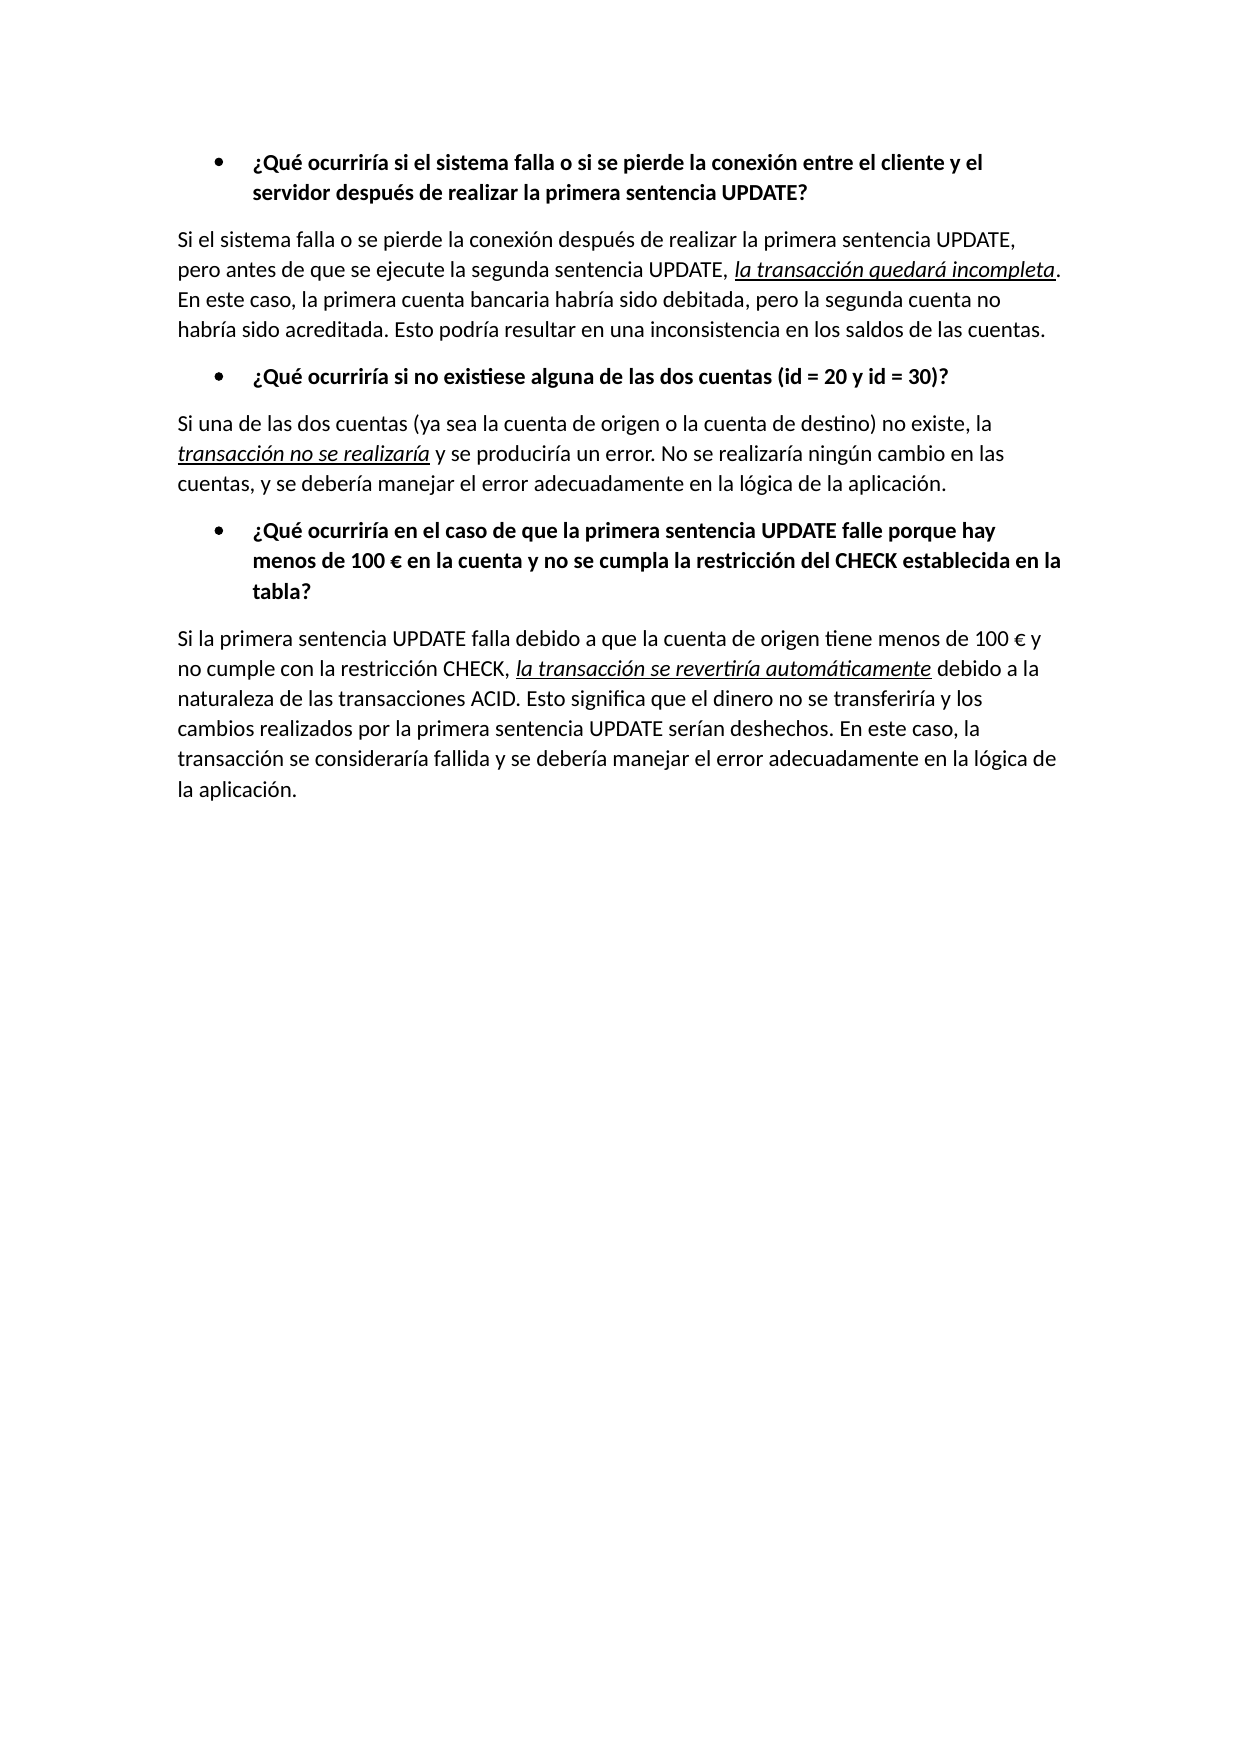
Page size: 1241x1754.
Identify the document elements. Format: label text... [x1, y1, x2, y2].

list ¿Qué ocurriría si el sistema falla o si se pierde la conexión entre el cliente y el servidor después de realizar la primera sentencia UPDATE? [215, 148, 1063, 206]
text Si el sistema falla o se pierde la conexión después de realizar la primera sentencia UPDATE, pero antes de que se ejecute la segunda sentencia UPDATE, la transacción quedará incompleta. En este caso, la primera cuenta bancaria habría sido debitada, pero la segunda cuenta no habría sido acreditada. Esto podría resultar en una inconsistencia en los saldos de las cuentas. [177, 225, 1063, 343]
list ¿Qué ocurriría si no existiese alguna de las dos cuentas (id = 20 y id = 30)? [215, 362, 1063, 390]
text Si una de las dos cuentas (ya sea la cuenta de origen o la cuenta de destino) no existe, la transacción no se realizaría y se produciría un error. No se realizaría ningún cambio en las cuentas, y se debería manejar el error adecuadamente en la lógica de la aplicación. [177, 409, 1063, 497]
list ¿Qué ocurriría en el caso de que la primera sentencia UPDATE falle porque hay menos de 100 € en la cuenta y no se cumpla la restricción del CHECK establecida en la tabla? [215, 516, 1063, 605]
text Si la primera sentencia UPDATE falla debido a que la cuenta de origen tiene menos de 100 € y no cumple con la restricción CHECK, la transacción se revertiría automáticamente debido a la naturaleza de las transacciones ACID. Esto significa que el dinero no se transferiría y los cambios realizados por la primera sentencia UPDATE serían deshechos. En este caso, la transacción se consideraría fallida y se debería manejar el error adecuadamente en la lógica de la aplicación. [177, 624, 1063, 803]
